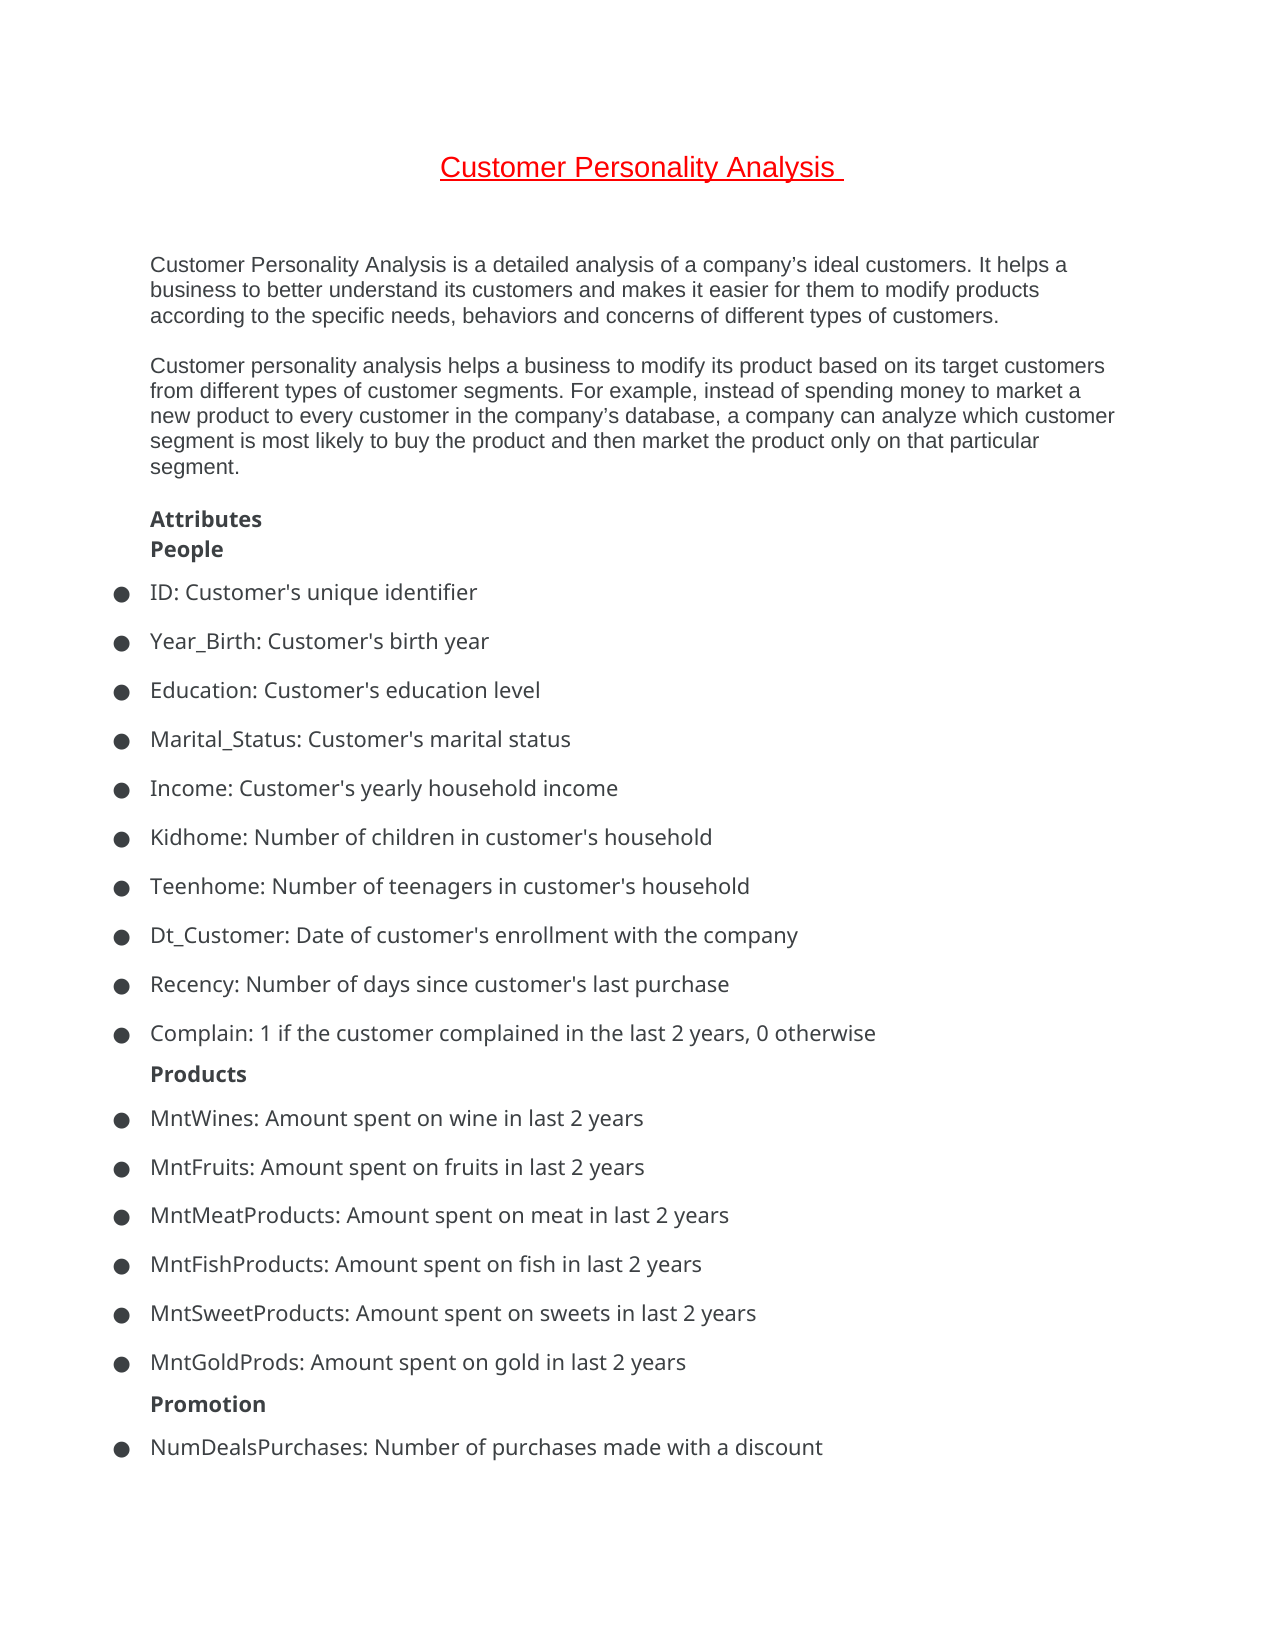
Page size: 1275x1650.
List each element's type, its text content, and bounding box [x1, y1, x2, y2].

text Customer personality analysis helps a business to modify its product based on its target customers from different types of customer segments. For example, instead of spending money to market a new product to every customer in the company’s database, a company can analyze which customer segment is most likely to buy the product and then market the product only on that particular segment. [150, 353, 1125, 479]
list Dt_Customer: Date of customer's enrollment with the company [112, 912, 1125, 955]
text Customer Personality Analysis is a detailed analysis of a company’s ideal customers. It helps a business to better understand its customers and makes it easier for them to modify products according to the specific needs, behaviors and concerns of different types of customers. [150, 252, 1125, 328]
text Products [150, 1059, 1125, 1089]
list Complain: 1 if the customer complained in the last 2 years, 0 otherwise [112, 1010, 1125, 1053]
list MntFishProducts: Amount spent on fish in last 2 years [112, 1242, 1125, 1285]
list ID: Customer's unique identifier [112, 569, 1125, 612]
list NumDealsPurchases: Number of purchases made with a discount [112, 1425, 1125, 1468]
list Marital_Status: Customer's marital status [112, 716, 1125, 759]
list Income: Customer's yearly household income [112, 765, 1125, 808]
text Promotion [150, 1389, 1125, 1419]
text Customer Personality Analysis [150, 150, 1125, 183]
list MntMeatProducts: Amount spent on meat in last 2 years [112, 1193, 1125, 1236]
text Attributes [150, 504, 1125, 533]
list Recency: Number of days since customer's last purchase [112, 961, 1125, 1004]
list MntGoldProds: Amount spent on gold in last 2 years [112, 1340, 1125, 1383]
list MntWines: Amount spent on wine in last 2 years [112, 1095, 1125, 1138]
list MntFruits: Amount spent on fruits in last 2 years [112, 1144, 1125, 1187]
list Kidhome: Number of children in customer's household [112, 814, 1125, 857]
text People [150, 533, 1125, 563]
list Education: Customer's education level [112, 667, 1125, 710]
list MntSweetProducts: Amount spent on sweets in last 2 years [112, 1291, 1125, 1334]
list Year_Birth: Customer's birth year [112, 618, 1125, 661]
list Teenhome: Number of teenagers in customer's household [112, 863, 1125, 906]
